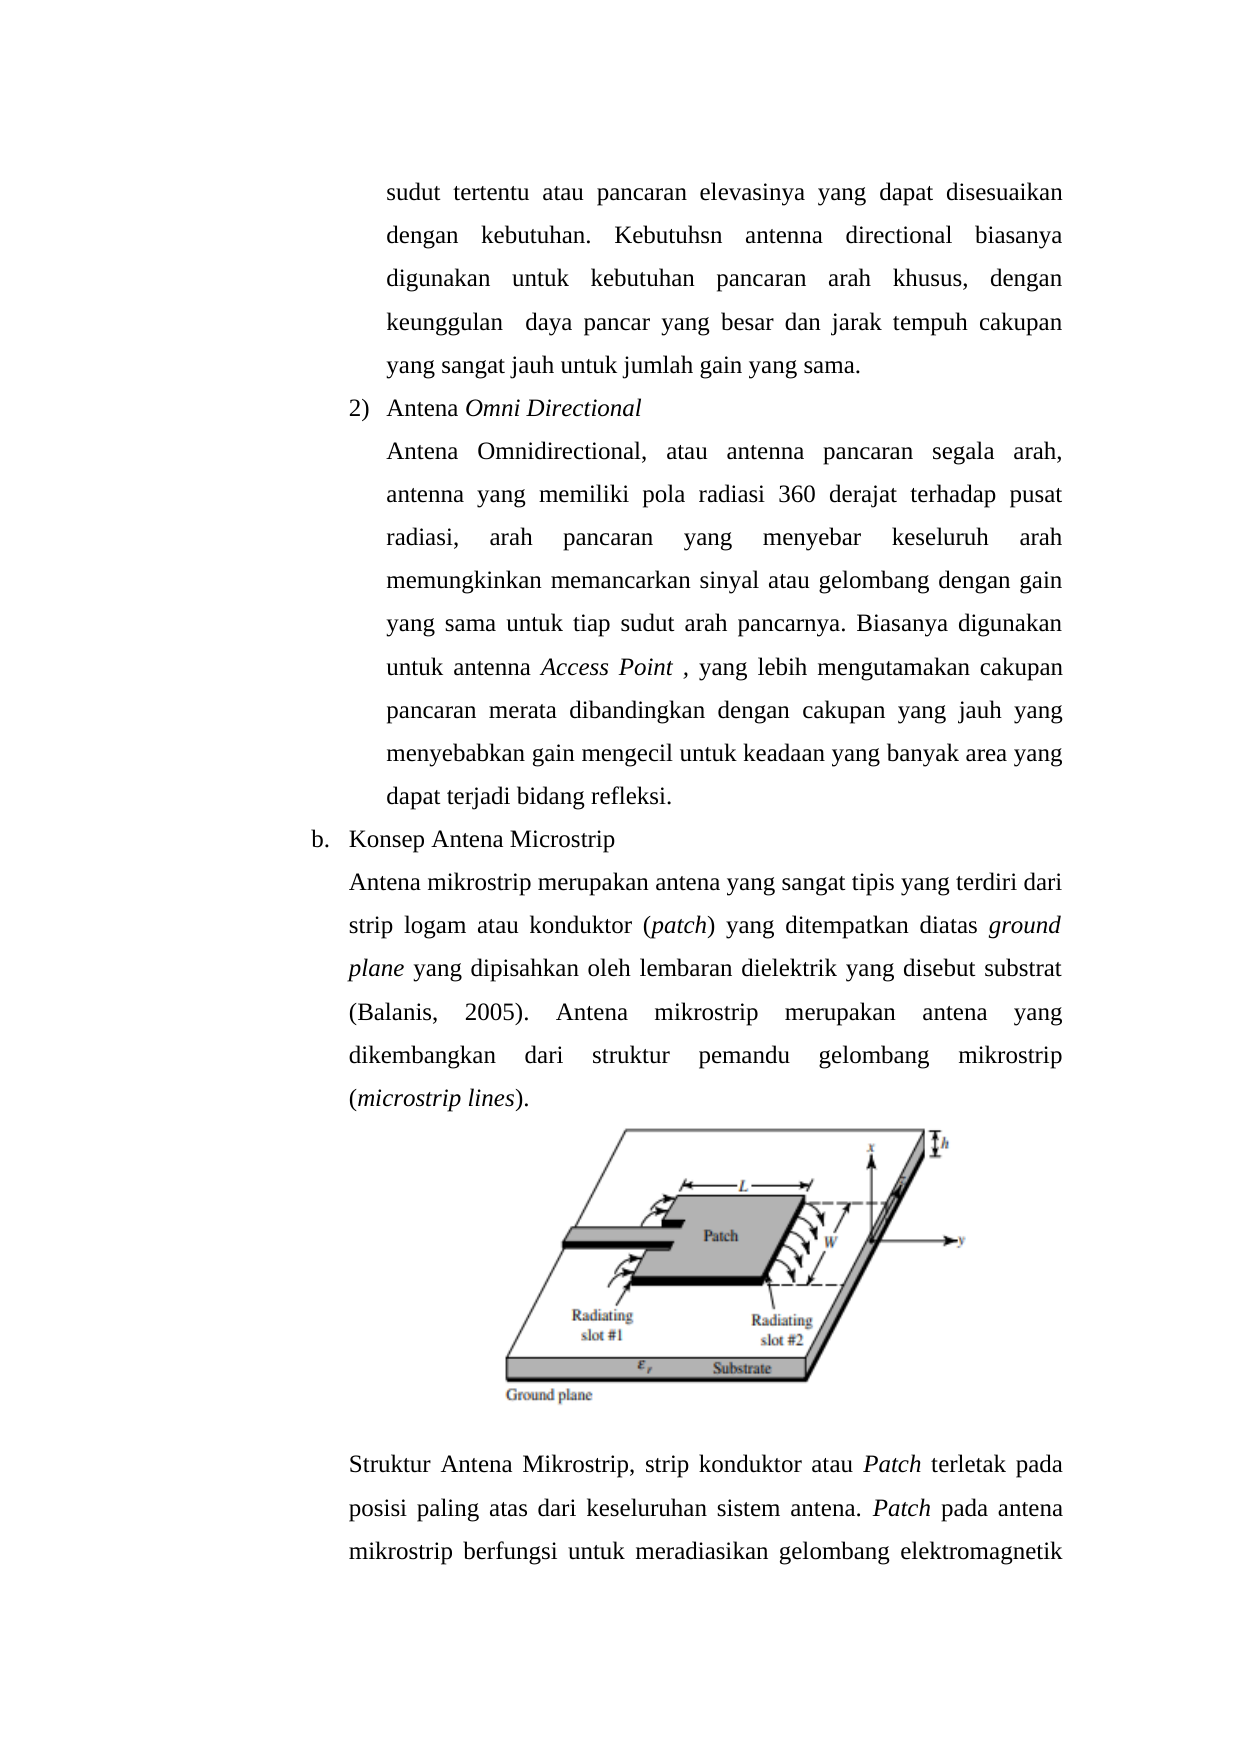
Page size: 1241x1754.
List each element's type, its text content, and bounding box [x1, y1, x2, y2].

list Konsep Antena Microstrip [311, 824, 1063, 853]
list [349, 1449, 1063, 1564]
picture [487, 1126, 977, 1407]
list Antena Omnidirectional, atau antenna pancaran segala arah, antenna yang memiliki pola radiasi 360 derajat terhadap pusat radiasi, arah pancaran yang menyebar keseluruh arah memungkinkan memancarkan sinyal atau gelombang dengan gain yang sama untuk tiap sudut arah pancarnya. Biasanya digunakan untuk antenna Access Point , yang lebih mengutamakan cakupan pancaran merata dibandingkan dengan cakupan yang jauh yang menyebabkan gain mengecil untuk keadaan yang banyak area yang dapat terjadi bidang refleksi. [386, 436, 1063, 810]
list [386, 177, 1063, 378]
list Antena Omni Directional [349, 393, 1063, 422]
list Antena mikrostrip merupakan antena yang sangat tipis yang terdiri dari strip logam atau konduktor (patch) yang ditempatkan diatas ground plane yang dipisahkan oleh lembaran dielektrik yang disebut substrat (Balanis, 2005). Antena mikrostrip merupakan antena yang dikembangkan dari struktur pemandu gelombang mikrostrip (microstrip lines). [349, 867, 1063, 1112]
